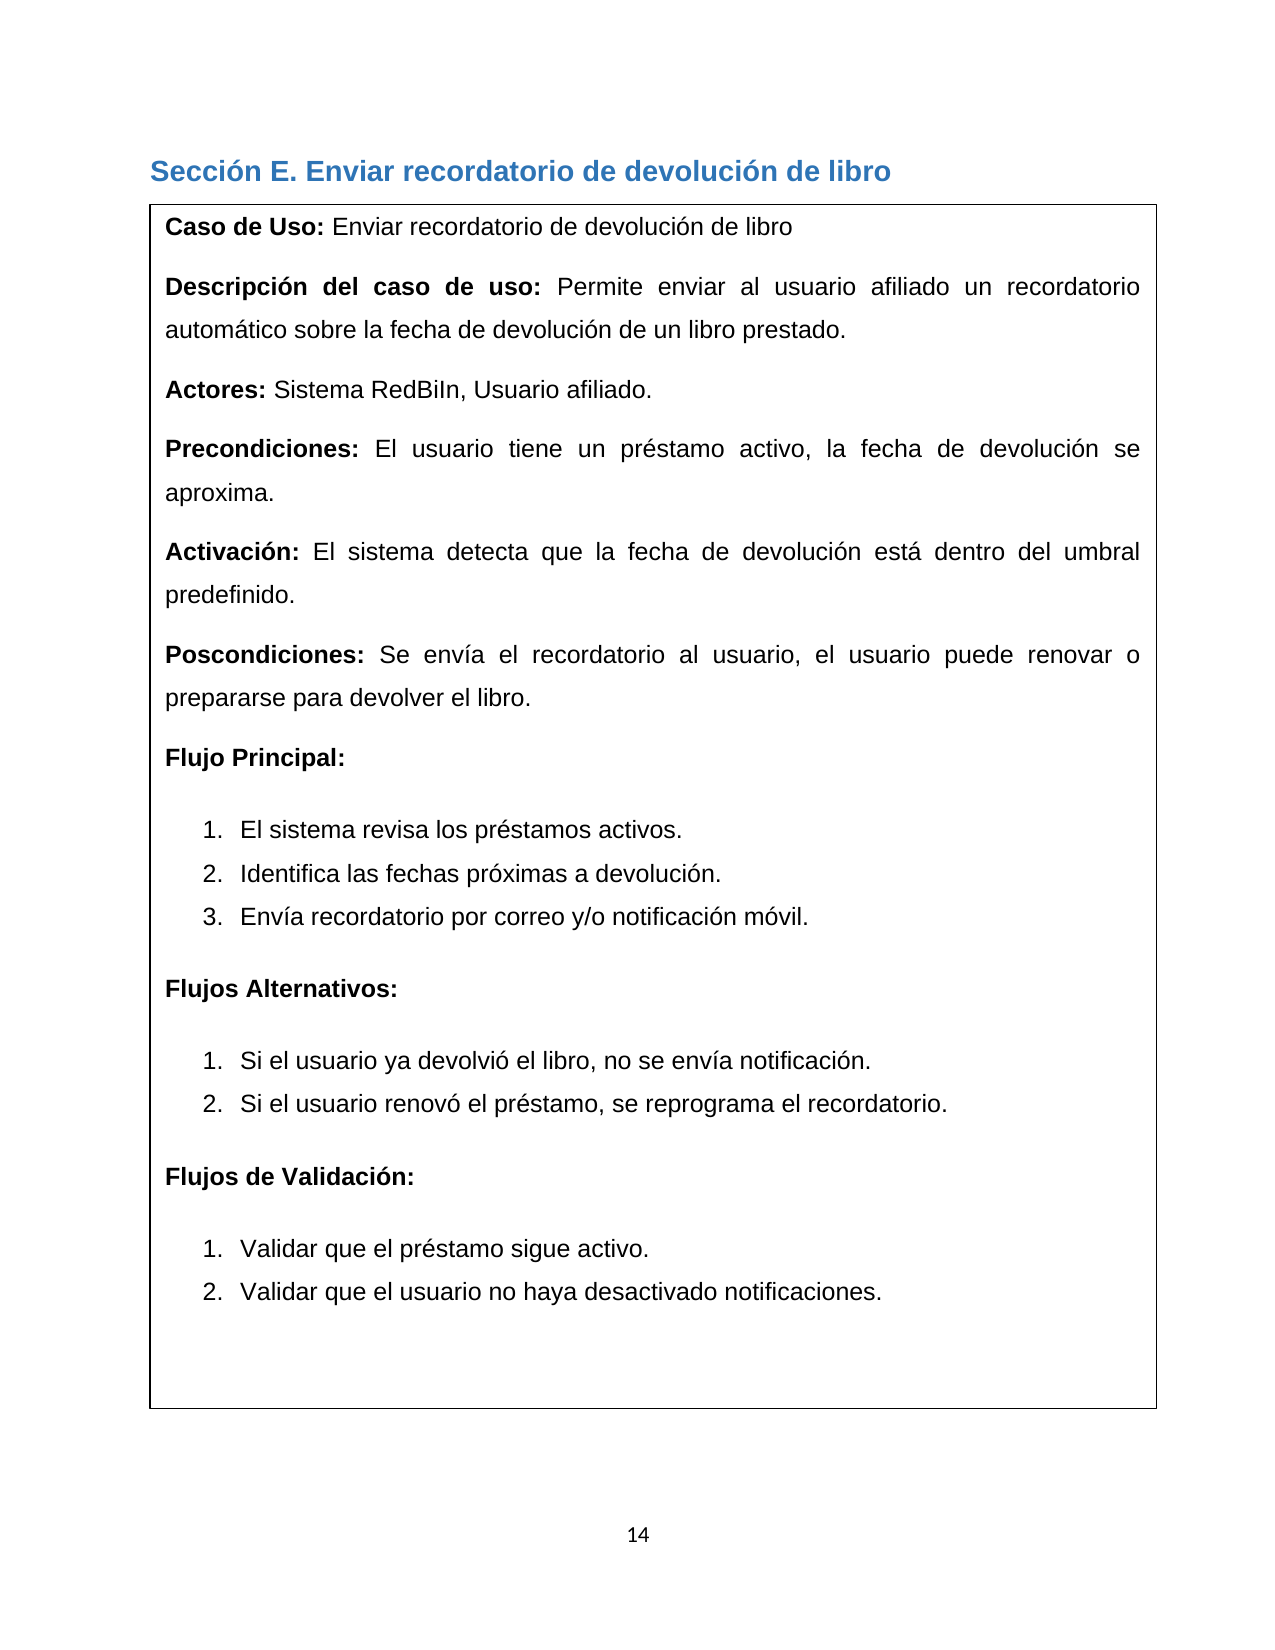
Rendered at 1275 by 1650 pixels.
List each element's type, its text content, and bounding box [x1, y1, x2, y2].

subtitle Sección E. Enviar recordatorio de devolución de libro [150, 154, 1125, 188]
